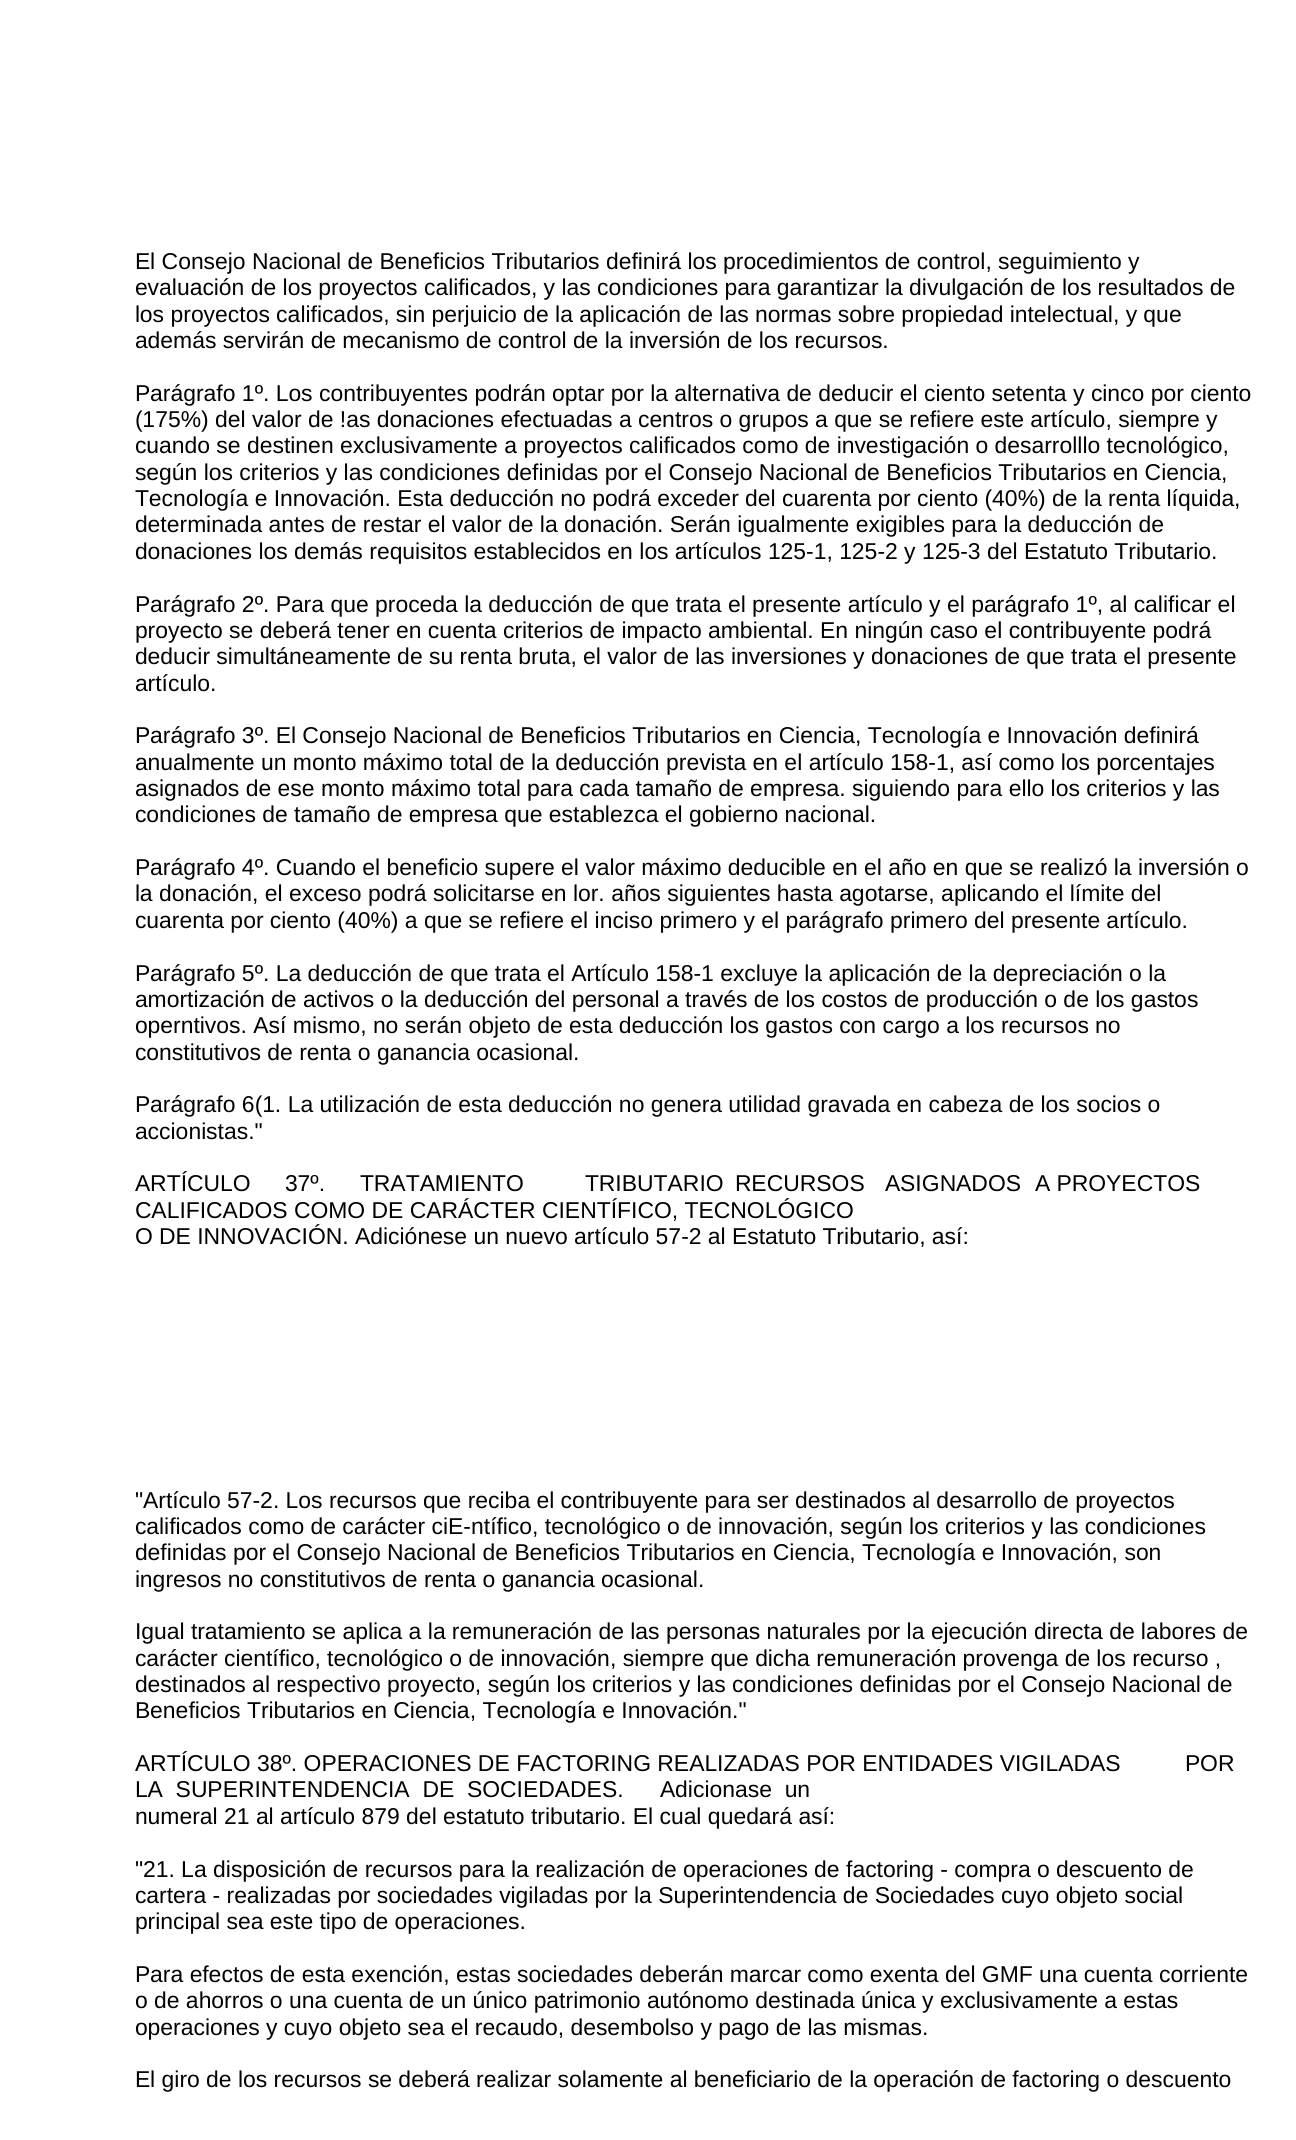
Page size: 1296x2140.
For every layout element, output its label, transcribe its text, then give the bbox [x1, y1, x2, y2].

text "21. La disposición de recursos para la realización de operaciones de factoring - compra o descuento de cartera - realizadas por sociedades vigiladas por la Superintendencia de Sociedades cuyo objeto social principal sea este tipo de operaciones. [135, 1856, 1252, 1934]
text ARTÍCULO 37º. TRATAMIENTO TRIBUTARIO RECURSOS ASIGNADOS A PROYECTOS CALIFICADOS COMO DE CARÁCTER CIENTÍFICO, TECNOLÓGICO [135, 1170, 1252, 1223]
text Parágrafo 4º. Cuando el beneficio supere el valor máximo deducible en el año en que se realizó la inversión o la donación, el exceso podrá solicitarse en lor. años siguientes hasta agotarse, aplicando el límite del cuarenta por ciento (40%) a que se refiere el inciso primero y el parágrafo primero del presente artículo. [135, 854, 1252, 933]
text Parágrafo 3º. El Consejo Nacional de Beneficios Tributarios en Ciencia, Tecnología e Innovación definirá anualmente un monto máximo total de la deducción prevista en el artículo 158-1, así como los porcentajes asignados de ese monto máximo total para cada tamaño de empresa. siguiendo para ello los criterios y las condiciones de tamaño de empresa que establezca el gobierno nacional. [135, 722, 1252, 828]
text Parágrafo 2º. Para que proceda la deducción de que trata el presente artículo y el parágrafo 1º, al calificar el proyecto se deberá tener en cuenta criterios de impacto ambiental. En ningún caso el contribuyente podrá deducir simultáneamente de su renta bruta, el valor de las inversiones y donaciones de que trata el presente artículo. [135, 591, 1252, 696]
text numeral 21 al artículo 879 del estatuto tributario. El cual quedará así: [135, 1803, 1252, 1829]
text ARTÍCULO 38º. OPERACIONES DE FACTORING REALIZADAS POR ENTIDADES VIGILADAS POR LA SUPERINTENDENCIA DE SOCIEDADES. Adicionase un [135, 1750, 1252, 1803]
text El Consejo Nacional de Beneficios Tributarios definirá los procedimientos de control, seguimiento y evaluación de los proyectos calificados, y las condiciones para garantizar la divulgación de los resultados de los proyectos calificados, sin perjuicio de la aplicación de las normas sobre propiedad intelectual, y que además servirán de mecanismo de control de la inversión de los recursos. [135, 248, 1252, 353]
text Parágrafo 6(1. La utilización de esta deducción no genera utilidad gravada en cabeza de los socios o accionistas." [135, 1091, 1252, 1144]
text Parágrafo 5º. La deducción de que trata el Artículo 158-1 excluye la aplicación de la depreciación o la amortización de activos o la deducción del personal a través de los costos de producción o de los gastos operntivos. Así mismo, no serán objeto de esta deducción los gastos con cargo a los recursos no constitutivos de renta o ganancia ocasional. [135, 959, 1252, 1065]
text O DE INNOVACIÓN. Adiciónese un nuevo artículo 57-2 al Estatuto Tributario, así: [135, 1223, 1252, 1249]
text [135, 2066, 1252, 2093]
text Para efectos de esta exención, estas sociedades deberán marcar como exenta del GMF una cuenta corriente o de ahorros o una cuenta de un único patrimonio autónomo destinada única y exclusivamente a estas operaciones y cuyo objeto sea el recaudo, desembolso y pago de las mismas. [135, 1961, 1252, 2040]
text Parágrafo 1º. Los contribuyentes podrán optar por la alternativa de deducir el ciento setenta y cinco por ciento (175%) del valor de !as donaciones efectuadas a centros o grupos a que se refiere este artículo, siempre y cuando se destinen exclusivamente a proyectos calificados como de investigación o desarrolllo tecnológico, según los criterios y las condiciones definidas por el Consejo Nacional de Beneficios Tributarios en Ciencia, Tecnología e Innovación. Esta deducción no podrá exceder del cuarenta por ciento (40%) de la renta líquida, determinada antes de restar el valor de la donación. Serán igualmente exigibles para la deducción de donaciones los demás requisitos establecidos en los artículos 125-1, 125-2 y 125-3 del Estatuto Tributario. [135, 380, 1252, 564]
text Igual tratamiento se aplica a la remuneración de las personas naturales por la ejecución directa de labores de carácter científico, tecnológico o de innovación, siempre que dicha remuneración provenga de los recurso , destinados al respectivo proyecto, según los criterios y las condiciones definidas por el Consejo Nacional de Beneficios Tributarios en Ciencia, Tecnología e Innovación." [135, 1618, 1252, 1724]
text "Artículo 57-2. Los recursos que reciba el contribuyente para ser destinados al desarrollo de proyectos calificados como de carácter ciE-ntífico, tecnológico o de innovación, según los criterios y las condiciones definidas por el Consejo Nacional de Beneficios Tributarios en Ciencia, Tecnología e Innovación, son ingresos no constitutivos de renta o ganancia ocasional. [135, 1487, 1252, 1592]
